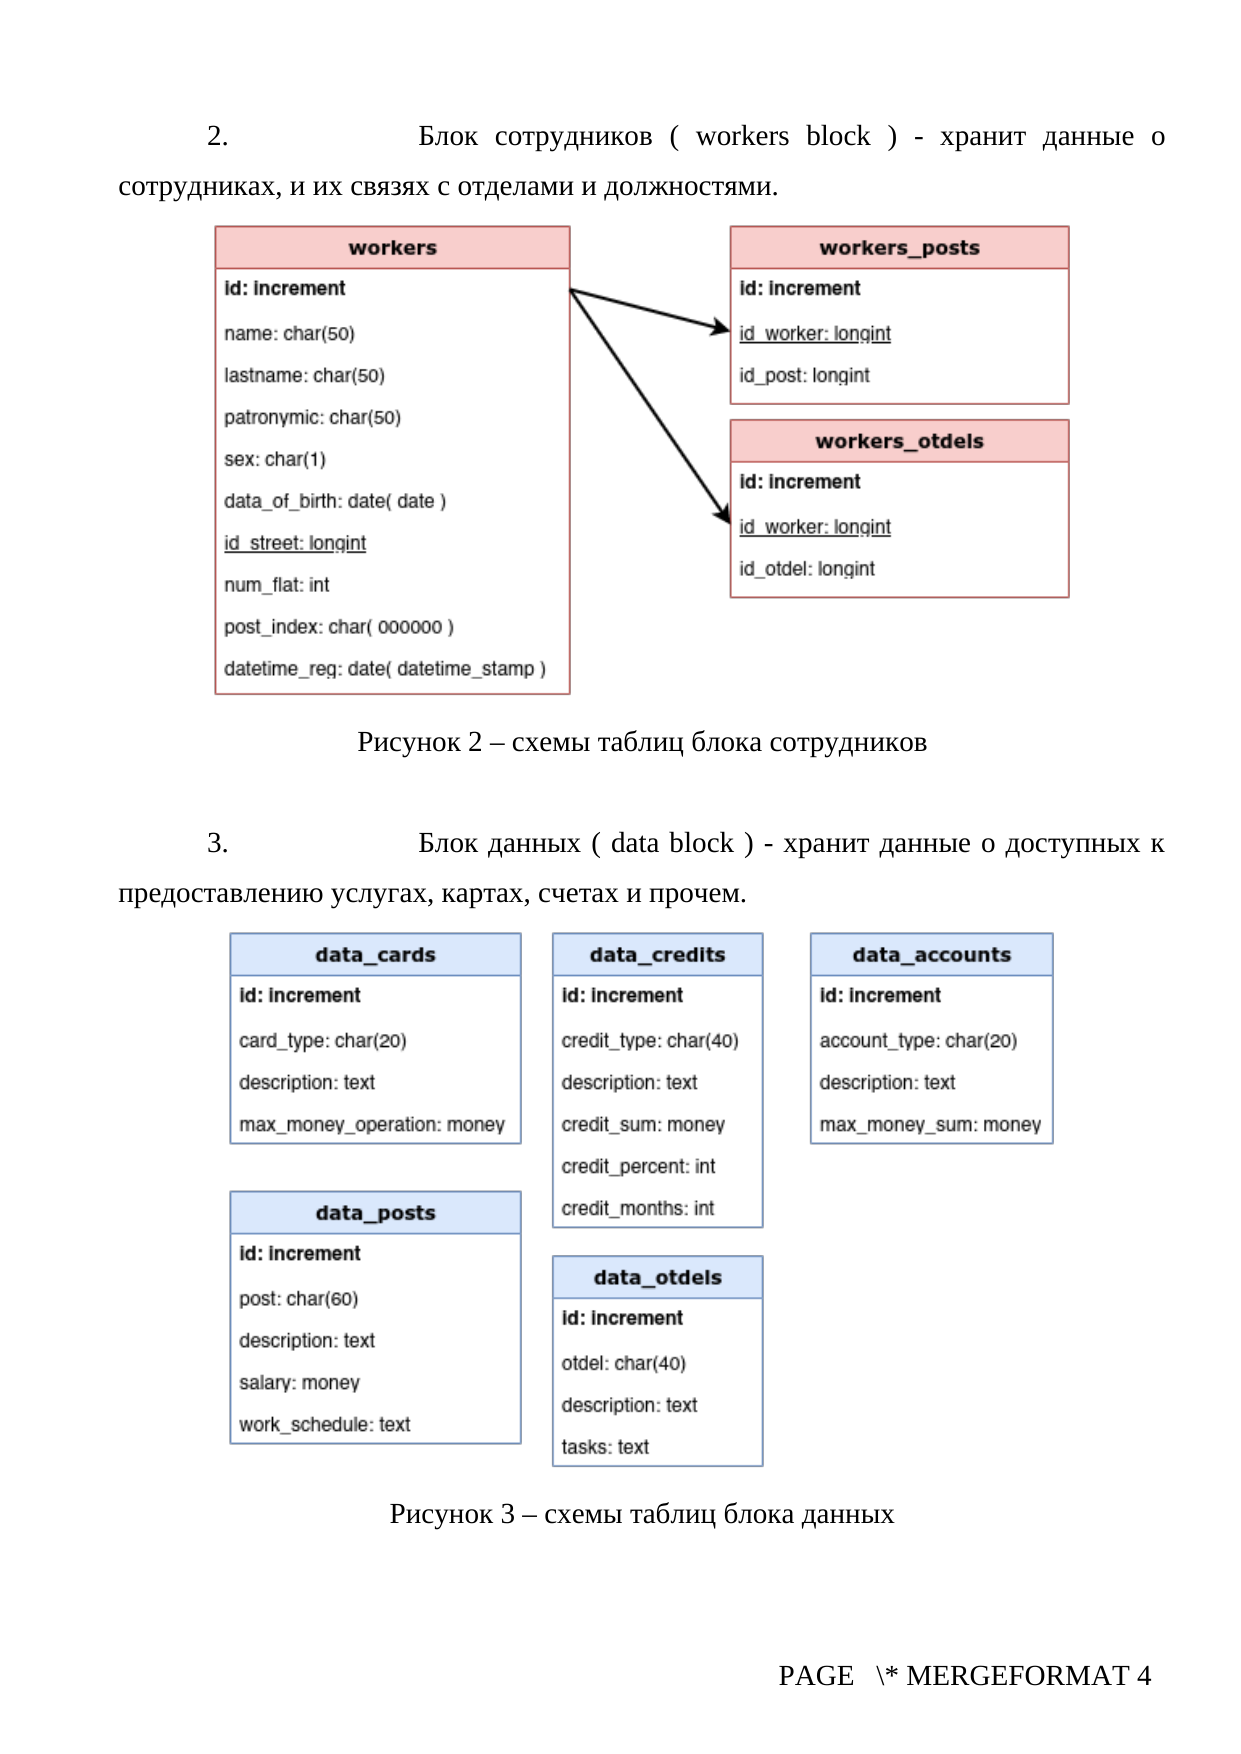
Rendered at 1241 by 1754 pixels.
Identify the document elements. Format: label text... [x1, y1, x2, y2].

picture [222, 925, 1062, 1480]
text Рисунок 3 – схемы таблиц блока данных [118, 1497, 1166, 1530]
list Блок сотрудников ( workers block ) - хранит данные о сотрудниках, и их связях с отделами и должностями. [118, 118, 1166, 202]
picture [207, 218, 1078, 708]
text Рисунок 2 – схемы таблиц блока сотрудников [118, 724, 1166, 758]
list Блок данных ( data block ) - хранит данные о доступных к предоставлению услугах, картах, счетах и прочем. [118, 825, 1166, 909]
